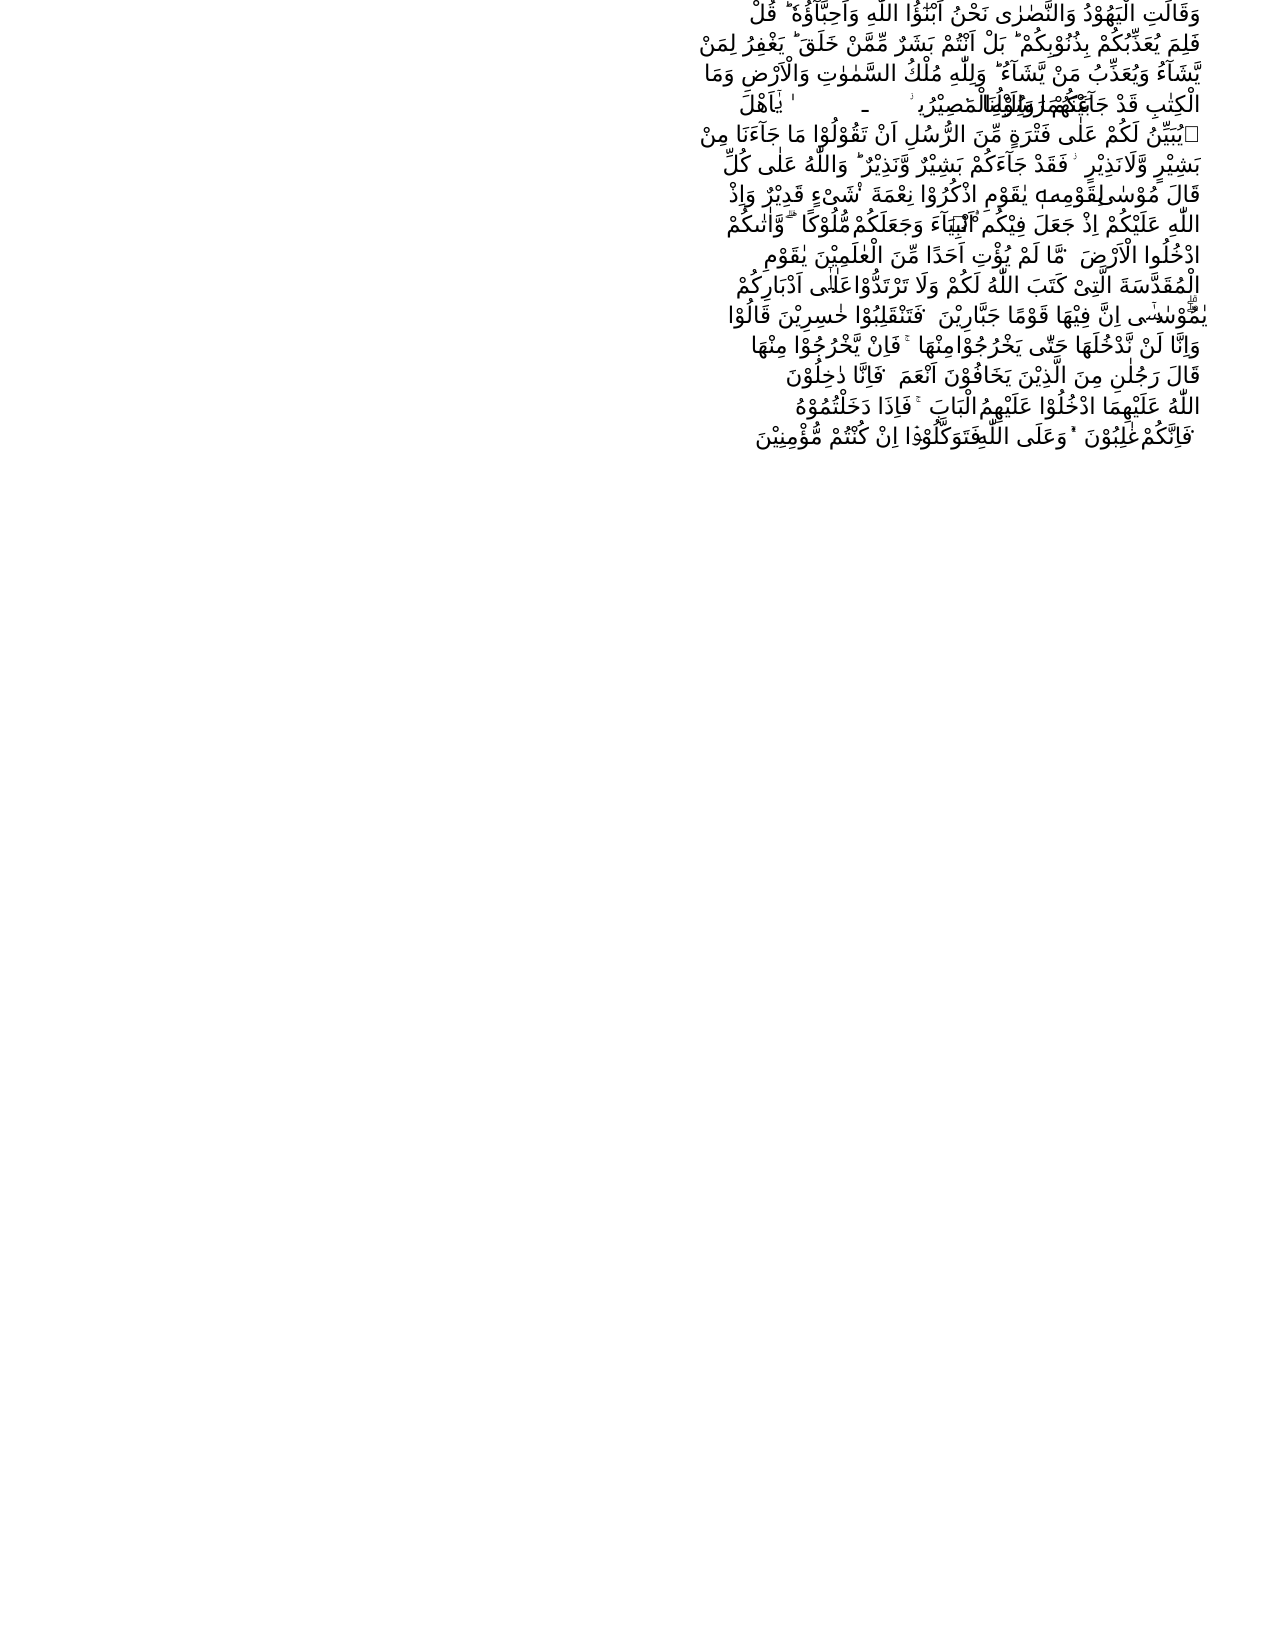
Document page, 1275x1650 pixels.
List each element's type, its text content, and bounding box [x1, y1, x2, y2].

text یَّشَآءُ وَیُعَذِّبُ مَنْ یَّشَآءُ ؕ وَلِلّٰهِ مُلْكُ السَّمٰوٰتِ وَالْاَرْضِ وَمَا [75, 60, 1200, 87]
text بَیْنَهُمَا ؗ وَاِلَیْهِ الْمَصِیْرُ یٰۤاَهْلَ ۟ الْكِتٰبِ قَدْ جَآءَكُمْ رَسُوْلُنَا [75, 91, 1200, 117]
text شَیْءٍ قَدِیْرٌ وَاِذْ ۟۠ قَالَ مُوْسٰی لِقَوْمِهٖ یٰقَوْمِ اذْكُرُوْا نِعْمَةَ [75, 181, 1200, 208]
text الْمُقَدَّسَةَ الَّتِیْ كَتَبَ اللّٰهُ لَكُمْ وَلَا تَرْتَدُّوْا عَلٰۤی اَدْبَارِكُمْ [75, 272, 1200, 298]
text وَاِنَّا لَنْ نَّدْخُلَهَا حَتّٰی یَخْرُجُوْا مِنْهَا ۚ فَاِنْ یَّخْرُجُوْا مِنْهَا [75, 332, 1200, 359]
text مَّا لَمْ یُؤْتِ اَحَدًا مِّنَ الْعٰلَمِیْنَ یٰقَوْمِ ۟ ادْخُلُوا الْاَرْضَ [75, 242, 1200, 268]
text بَشِیْرٍ وَّلَا نَذِیْرٍ ؗ فَقَدْ جَآءَكُمْ بَشِیْرٌ وَّنَذِیْرٌ ؕ وَاللّٰهُ عَلٰی كُلِّ [75, 151, 1200, 177]
text فَاِنَّا دٰخِلُوْنَ ۟ قَالَ رَجُلٰنِ مِنَ الَّذِیْنَ یَخَافُوْنَ اَنْعَمَ [75, 362, 1200, 389]
text یُبَیِّنُ لَكُمْ عَلٰی فَتْرَةٍ مِّنَ الرُّسُلِ اَنْ تَقُوْلُوْا مَا جَآءَنَا مِنْ [75, 121, 1200, 147]
text اللّٰهُ عَلَیْهِمَا ادْخُلُوْا عَلَیْهِمُ الْبَابَ ۚ فَاِذَا دَخَلْتُمُوْهُ [75, 393, 1200, 419]
text فَتَنْقَلِبُوْا خٰسِرِیْنَ قَالُوْا ۟ یٰمُوْسٰۤی اِنَّ فِیْهَا قَوْمًا جَبَّارِیْنَ ۖۗ [75, 302, 1200, 328]
text فَلِمَ یُعَذِّبُكُمْ بِذُنُوْبِكُمْ ؕ بَلْ اَنْتُمْ بَشَرٌ مِّمَّنْ خَلَقَ ؕ یَغْفِرُ لِمَنْ [75, 30, 1200, 57]
text وَقَالَتِ الْیَهُوْدُ وَالنَّصٰرٰی نَحْنُ اَبْنٰٓؤُا اللّٰهِ وَاَحِبَّآؤُهٗ ؕ قُلْ [75, 0, 1200, 26]
text فَاِنَّكُمْ غٰلِبُوْنَ ۚ۬ وَعَلَی اللّٰهِ فَتَوَكَّلُوْۤا اِنْ كُنْتُمْ مُّؤْمِنِیْنَ ۟ [75, 423, 1200, 449]
text اللّٰهِ عَلَیْكُمْ اِذْ جَعَلَ فِیْكُمْ اَنْۢبِیَآءَ وَجَعَلَكُمْ مُّلُوْكًا ۖۗ وَّاٰتٰىكُمْ [75, 211, 1200, 238]
